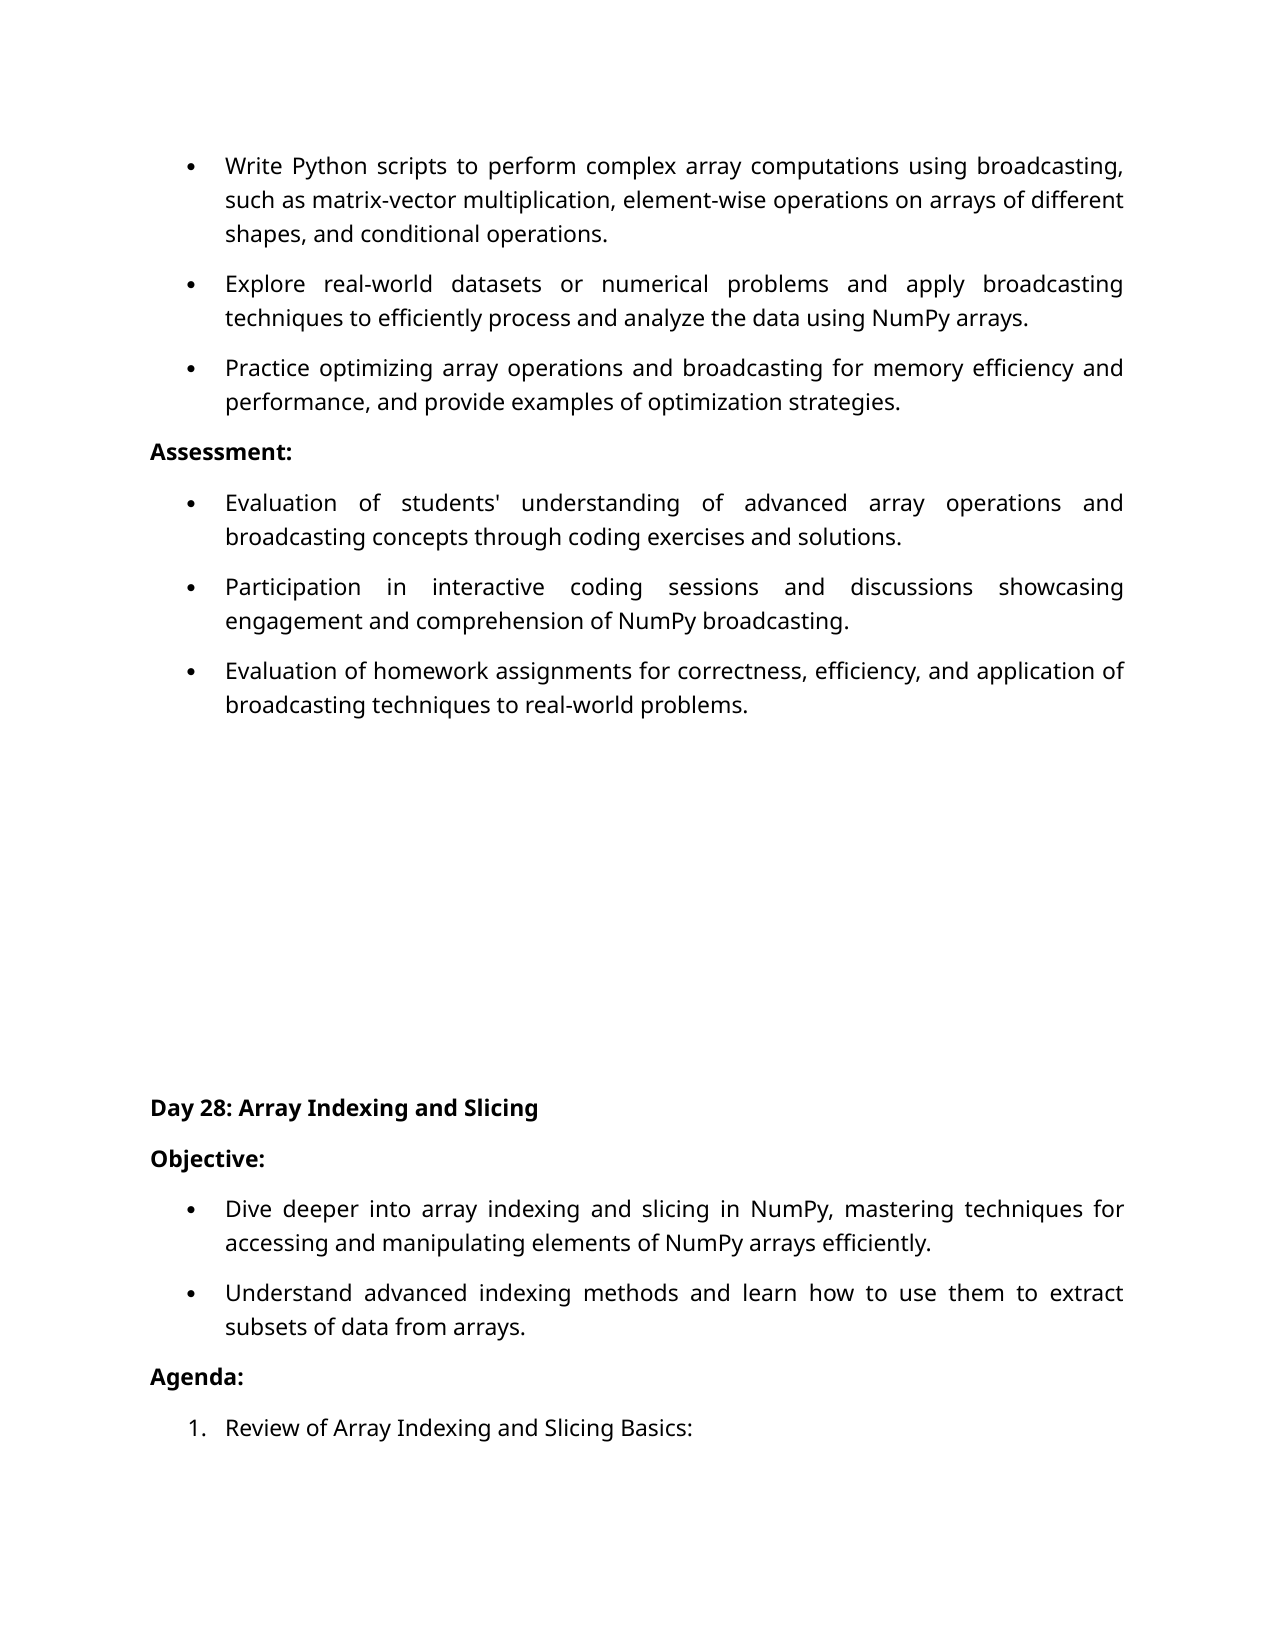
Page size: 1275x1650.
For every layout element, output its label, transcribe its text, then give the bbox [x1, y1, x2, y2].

text Agenda: [150, 1361, 1125, 1392]
text Objective: [150, 1142, 1125, 1174]
list Evaluation of students' understanding of advanced array operations and broadcasting concepts through coding exercises and solutions. [187, 487, 1125, 552]
text Day 28: Array Indexing and Slicing [150, 1092, 1125, 1123]
text Assessment: [150, 436, 1125, 467]
list Understand advanced indexing methods and learn how to use them to extract subsets of data from arrays. [187, 1277, 1125, 1342]
list Evaluation of homework assignments for correctness, efficiency, and application of broadcasting techniques to real-world problems. [187, 655, 1125, 720]
list Review of Array Indexing and Slicing Basics: [187, 1412, 1125, 1443]
list Write Python scripts to perform complex array computations using broadcasting, such as matrix-vector multiplication, element-wise operations on arrays of different shapes, and conditional operations. [187, 150, 1125, 249]
list Dive deeper into array indexing and slicing in NumPy, mastering techniques for accessing and manipulating elements of NumPy arrays efficiently. [187, 1193, 1125, 1258]
list Explore real-world datasets or numerical problems and apply broadcasting techniques to efficiently process and analyze the data using NumPy arrays. [187, 268, 1125, 333]
list Participation in interactive coding sessions and discussions showcasing engagement and comprehension of NumPy broadcasting. [187, 571, 1125, 636]
list Practice optimizing array operations and broadcasting for memory efficiency and performance, and provide examples of optimization strategies. [187, 352, 1125, 417]
